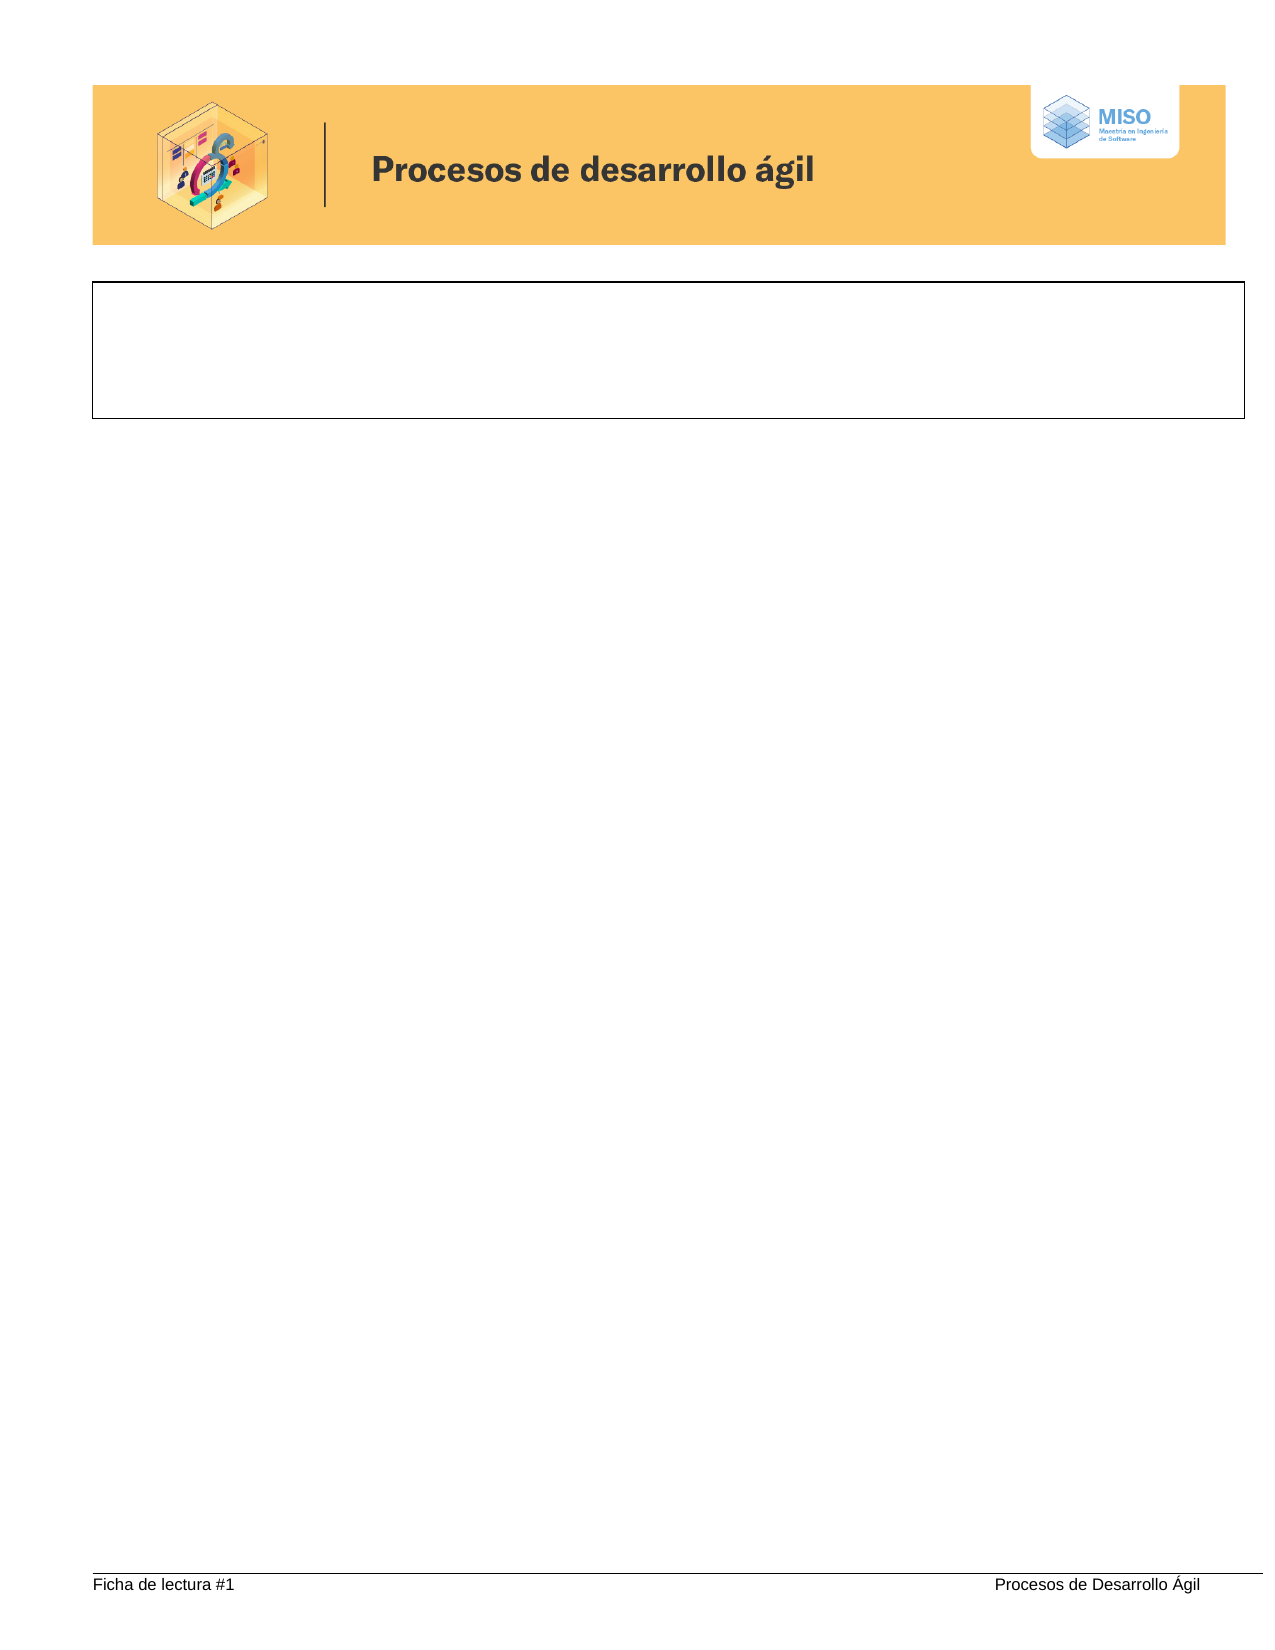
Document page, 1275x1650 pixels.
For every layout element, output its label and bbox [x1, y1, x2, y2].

picture [92, 85, 1226, 245]
table_cell [93, 283, 1244, 418]
